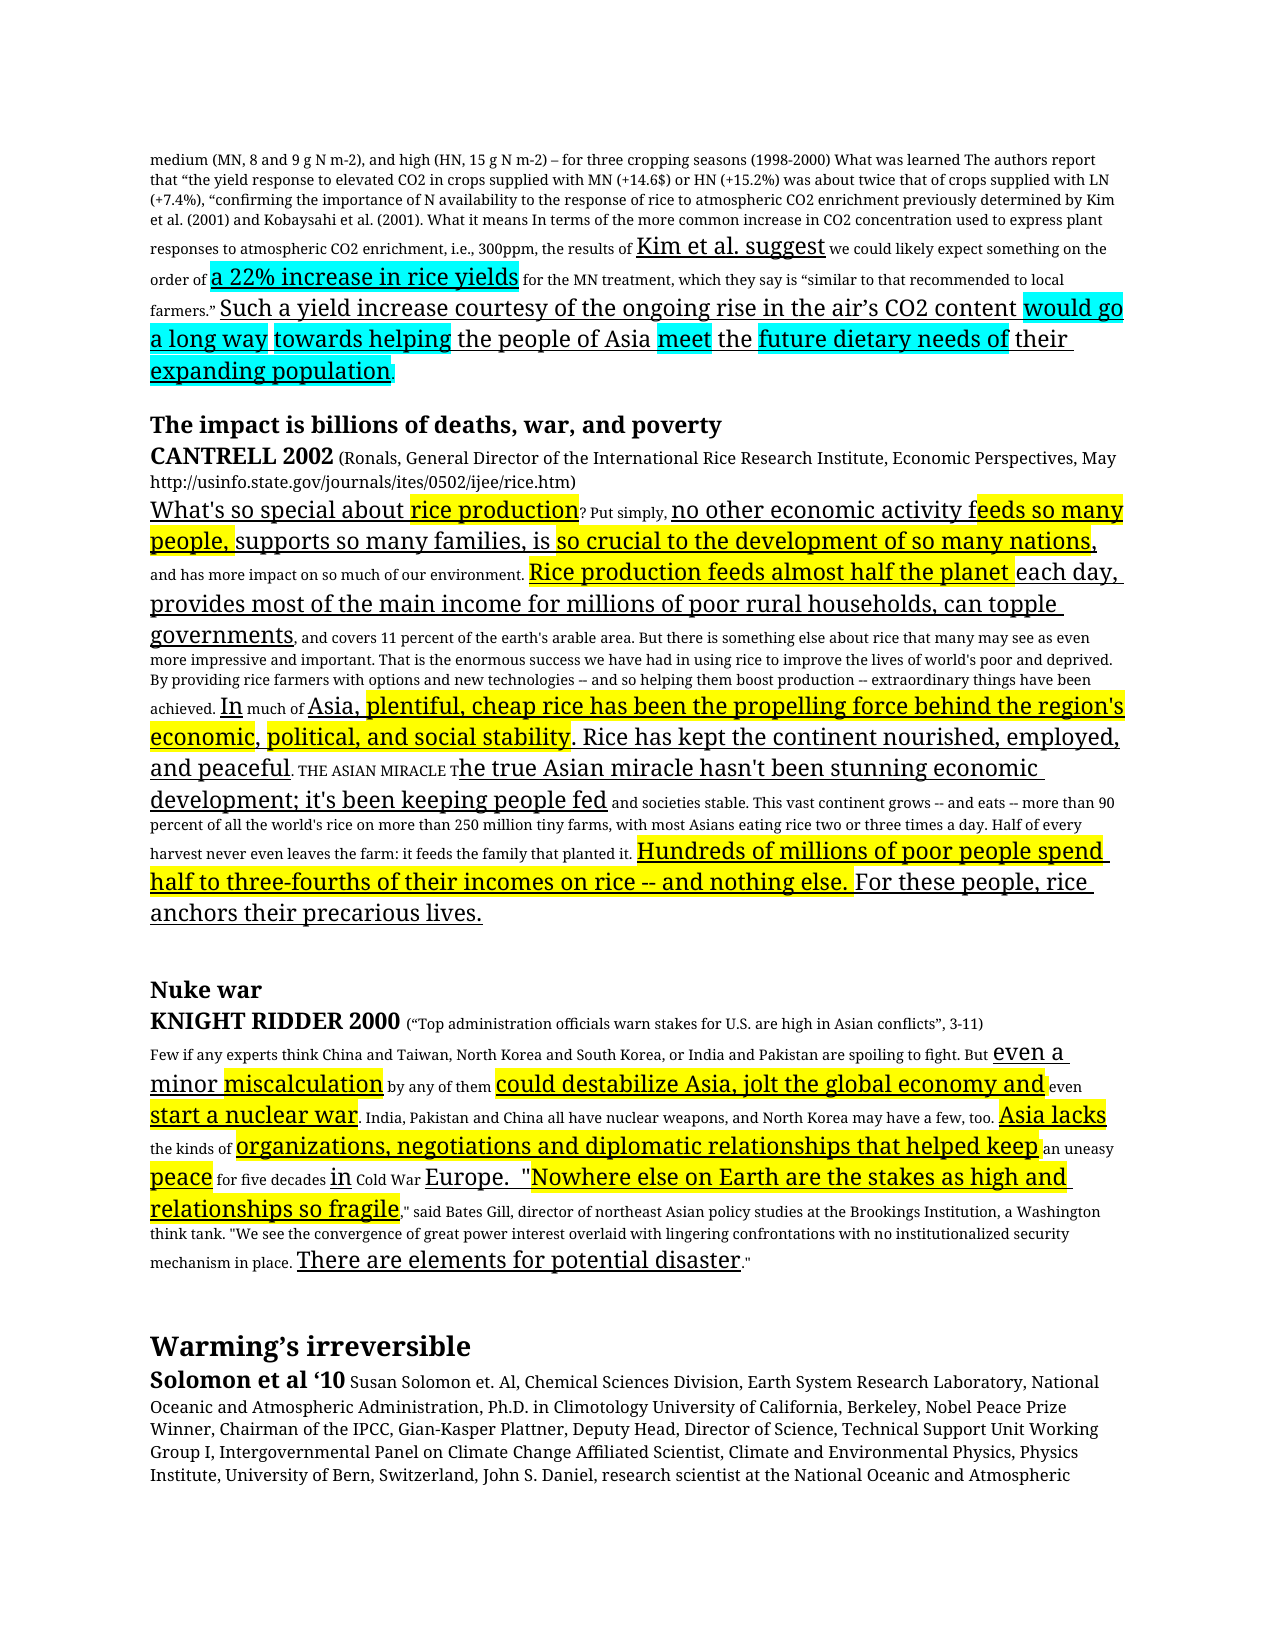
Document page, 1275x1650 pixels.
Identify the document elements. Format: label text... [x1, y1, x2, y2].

text Nuke war [150, 974, 1125, 1005]
text KNIGHT RIDDER 2000 (“Top administration officials warn stakes for U.S. are high in Asian conflicts”, 3-11) [150, 1005, 1125, 1036]
subtitle Warming’s irreversible [150, 1327, 1125, 1364]
text Few if any experts think China and Taiwan, North Korea and South Korea, or India and Pakistan are spoiling to fight. But even a minor miscalculation by any of them could destabilize Asia, jolt the global economy and even start a nuclear war. India, Pakistan and China all have nuclear weapons, and North Korea may have a few, too. Asia lacks the kinds of organizations, negotiations and diplomatic relationships that helped keep an uneasy peace for five decades in Cold War Europe. "Nowhere else on Earth are the stakes as high and relationships so fragile," said Bates Gill, director of northeast Asian policy studies at the Brookings Institution, a Washington think tank. "We see the convergence of great power interest overlaid with lingering confrontations with no institutionalized security mechanism in place. There are elements for potential disaster." [150, 1036, 1125, 1275]
text CANTRELL 2002 (Ronals, General Director of the International Rice Research Institute, Economic Perspectives, May http://usinfo.state.gov/journals/ites/0502/ijee/rice.htm) [150, 440, 1125, 494]
text What's so special about rice production? Put simply, no other economic activity feeds so many people, supports so many families, is so crucial to the development of so many nations, and has more impact on so much of our environment. Rice production feeds almost half the planet each day, provides most of the main income for millions of poor rural households, can topple governments, and covers 11 percent of the earth's arable area. But there is something else about rice that many may see as even more impressive and important. That is the enormous success we have had in using rice to improve the lives of world's poor and deprived. By providing rice farmers with options and new technologies -- and so helping them boost production -- extraordinary things have been achieved. In much of Asia, plentiful, cheap rice has been the propelling force behind the region's economic, political, and social stability. Rice has kept the continent nourished, employed, and peaceful. THE ASIAN MIRACLE The true Asian miracle hasn't been stunning economic development; it's been keeping people fed and societies stable. This vast continent grows -- and eats -- more than 90 percent of all the world's rice on more than 250 million tiny farms, with most Asians eating rice two or three times a day. Half of every harvest never even leaves the farm: it feeds the family that planted it. Hundreds of millions of poor people spend half to three-fourths of their incomes on rice -- and nothing else. For these people, rice anchors their precarious lives. [150, 494, 1125, 748]
text What's so special about rice production? Put simply, no other economic activity feeds so many people, supports so many families, is so crucial to the development of so many nations, and has more impact on so much of our environment. Rice production feeds almost half the planet each day, provides most of the main income for millions of poor rural households, can topple governments, and covers 11 percent of the earth's arable area. But there is something else about rice that many may see as even more impressive and important. That is the enormous success we have had in using rice to improve the lives of world's poor and deprived. By providing rice farmers with options and new technologies -- and so helping them boost production -- extraordinary things have been achieved. In much of Asia, plentiful, cheap rice has been the propelling force behind the region's economic, political, and social stability. Rice has kept the continent nourished, employed, and peaceful. THE ASIAN MIRACLE The true Asian miracle hasn't been stunning economic development; it's been keeping people fed and societies stable. This vast continent grows -- and eats -- more than 90 percent of all the world's rice on more than 250 million tiny farms, with most Asians eating rice two or three times a day. Half of every harvest never even leaves the farm: it feeds the family that planted it. Hundreds of millions of poor people spend half to three-fourths of their incomes on rice -- and nothing else. For these people, rice anchors their precarious lives. [150, 721, 1125, 928]
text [150, 150, 1125, 386]
text The impact is billions of deaths, war, and poverty [150, 408, 1125, 440]
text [150, 1364, 1125, 1486]
